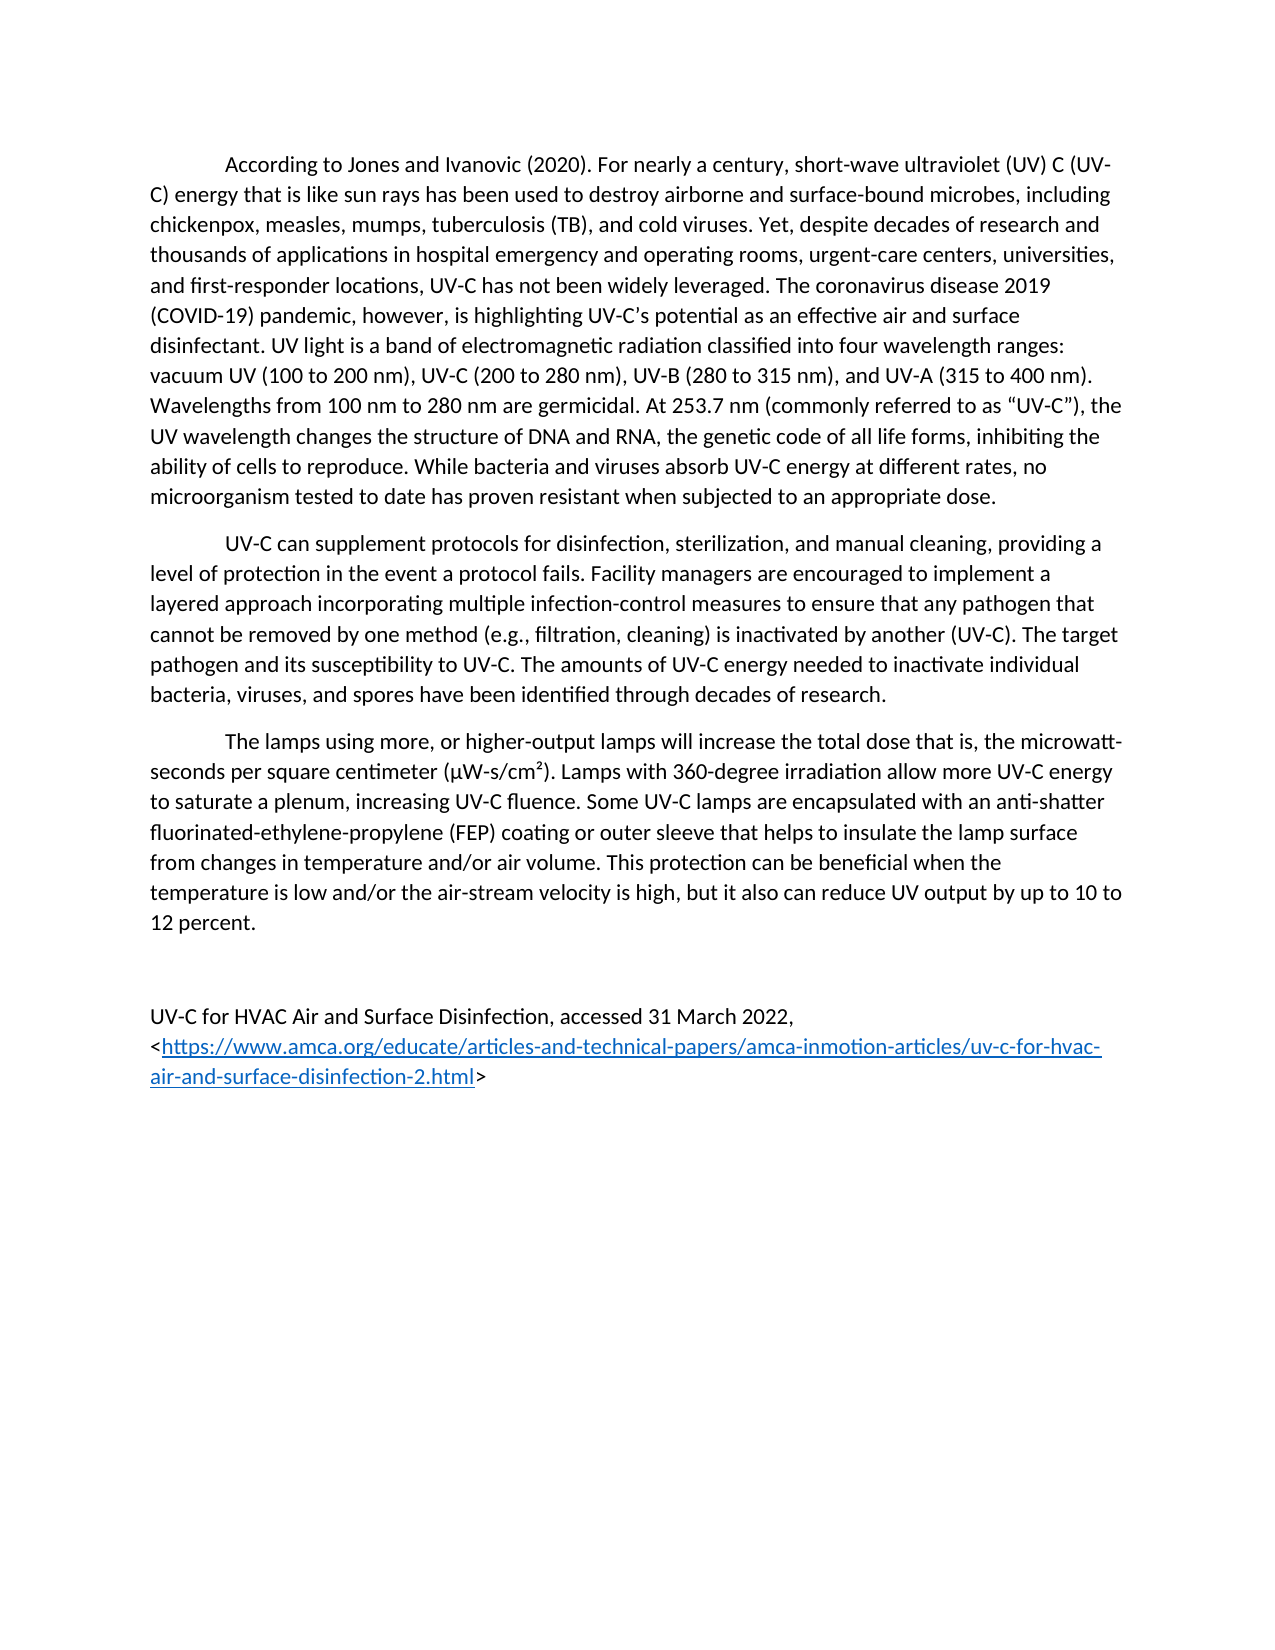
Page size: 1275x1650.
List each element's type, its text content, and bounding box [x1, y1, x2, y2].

text The lamps using more, or higher-output lamps will increase the total dose that is, the microwatt-seconds per square centimeter (µW-s/cm²). Lamps with 360-degree irradiation allow more UV-C energy to saturate a plenum, increasing UV-C fluence. Some UV-C lamps are encapsulated with an anti-shatter fluorinated-ethylene-propylene (FEP) coating or outer sleeve that helps to insulate the lamp surface from changes in temperature and/or air volume. This protection can be beneficial when the temperature is low and/or the air-stream velocity is high, but it also can reduce UV output by up to 10 to 12 percent. [150, 727, 1125, 936]
text According to Jones and Ivanovic (2020). For nearly a century, short-wave ultraviolet (UV) C (UV-C) energy that is like sun rays has been used to destroy airborne and surface-bound microbes, including chickenpox, measles, mumps, tuberculosis (TB), and cold viruses. Yet, despite decades of research and thousands of applications in hospital emergency and operating rooms, urgent-care centers, universities, and first-responder locations, UV-C has not been widely leveraged. The coronavirus disease 2019 (COVID-19) pandemic, however, is highlighting UV-C’s potential as an effective air and surface disinfectant. UV light is a band of electromagnetic radiation classified into four wavelength ranges: vacuum UV (100 to 200 nm), UV-C (200 to 280 nm), UV-B (280 to 315 nm), and UV-A (315 to 400 nm). Wavelengths from 100 nm to 280 nm are germicidal. At 253.7 nm (commonly referred to as “UV-C”), the UV wavelength changes the structure of DNA and RNA, the genetic code of all life forms, inhibiting the ability of cells to reproduce. While bacteria and viruses absorb UV-C energy at different rates, no microorganism tested to date has proven resistant when subjected to an appropriate dose. [150, 150, 1125, 510]
text UV-C for HVAC Air and Surface Disinfection, accessed 31 March 2022, <https://www.amca.org/educate/articles-and-technical-papers/amca-inmotion-articles/uv-c-for-hvac-air-and-surface-disinfection-2.html> [150, 1002, 1125, 1091]
text UV-C can supplement protocols for disinfection, sterilization, and manual cleaning, providing a level of protection in the event a protocol fails. Facility managers are encouraged to implement a layered approach incorporating multiple infection-control measures to ensure that any pathogen that cannot be removed by one method (e.g., filtration, cleaning) is inactivated by another (UV-C). The target pathogen and its susceptibility to UV-C. The amounts of UV-C energy needed to inactivate individual bacteria, viruses, and spores have been identified through decades of research. [150, 529, 1125, 708]
